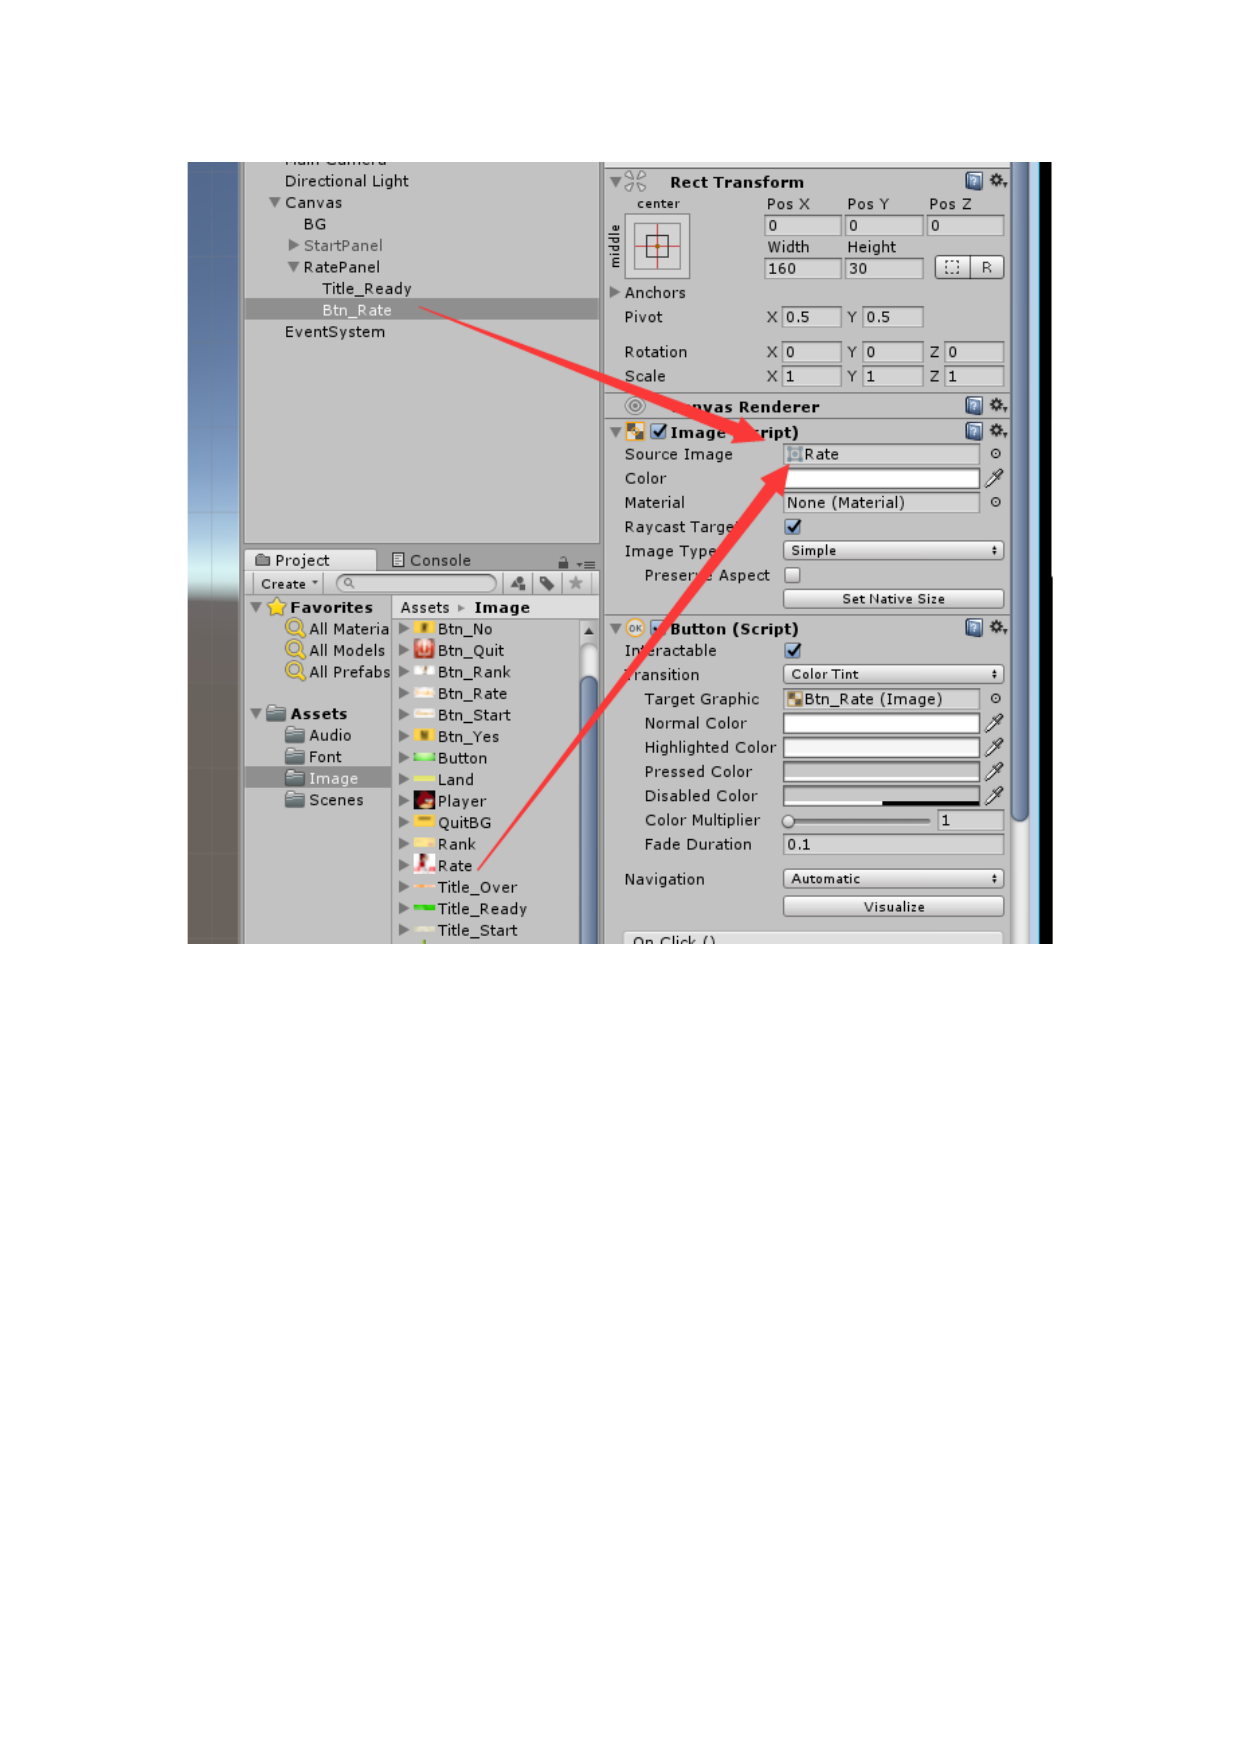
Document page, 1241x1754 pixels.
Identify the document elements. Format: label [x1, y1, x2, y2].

picture [187, 162, 1053, 944]
